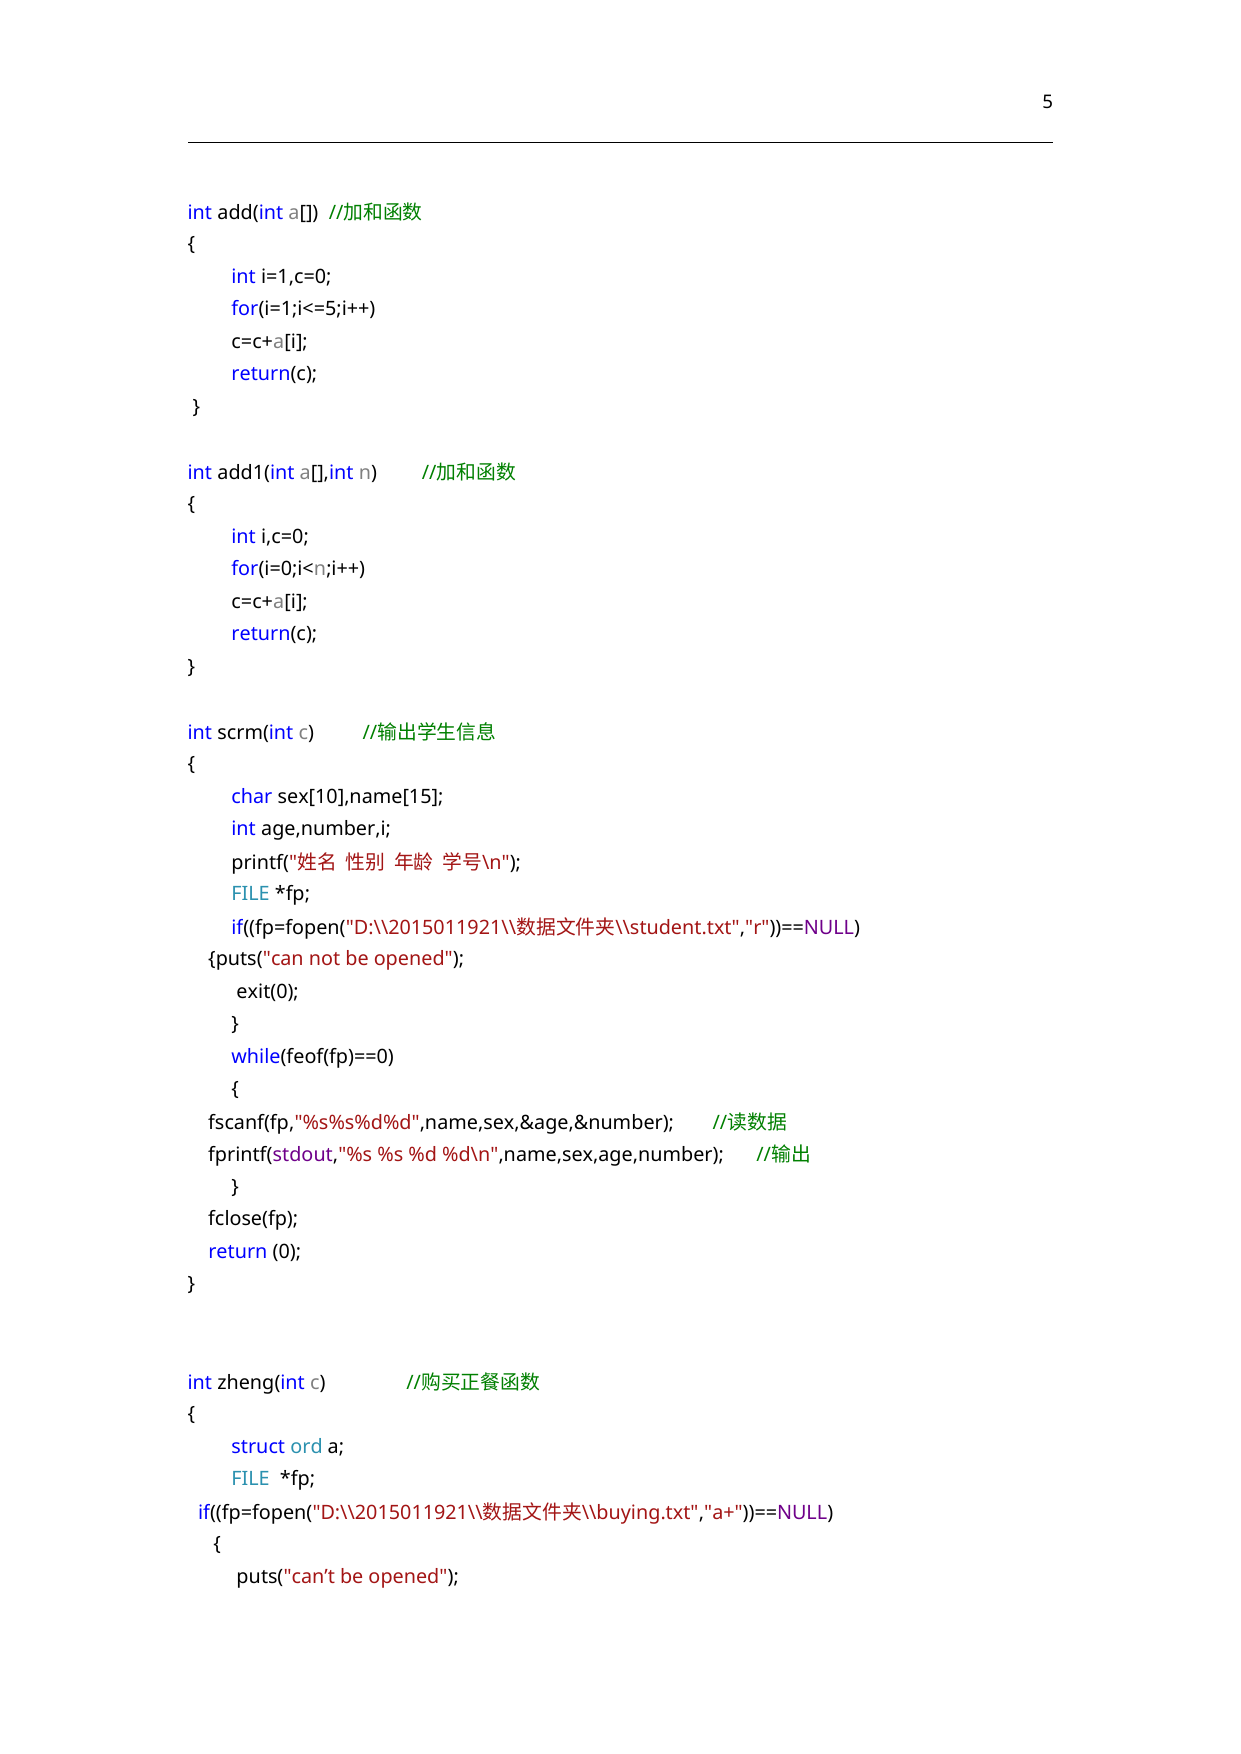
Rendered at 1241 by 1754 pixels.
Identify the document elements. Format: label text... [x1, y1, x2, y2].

text return(c); [187, 357, 1053, 389]
text fscanf(fp,"%s%s%d%d",name,sex,&age,&number); //读数据 [187, 1104, 1053, 1137]
text { [187, 487, 1053, 519]
text FILE *fp; [187, 1462, 1053, 1494]
text { [187, 1527, 1053, 1559]
text exit(0); [187, 974, 1053, 1007]
text int age,number,i; [187, 812, 1053, 844]
text int zheng(int c) //购买正餐函数 [187, 1364, 1053, 1397]
text c=c+a[i]; [187, 584, 1053, 617]
text if((fp=fopen("D:\\2015011921\\数据文件夹\\buying.txt","a+"))==NULL) [187, 1494, 1053, 1527]
text char sex[10],name[15]; [187, 779, 1053, 812]
text struct ord a; [187, 1429, 1053, 1462]
text int scrm(int c) //输出学生信息 [187, 714, 1053, 747]
text { [187, 1072, 1053, 1104]
text } [187, 649, 1053, 682]
text for(i=1;i<=5;i++) [187, 292, 1053, 324]
text { [187, 227, 1053, 259]
text if((fp=fopen("D:\\2015011921\\数据文件夹\\student.txt","r"))==NULL) [187, 909, 1053, 942]
text } [187, 1267, 1053, 1299]
text FILE *fp; [187, 877, 1053, 909]
text puts("can’t be opened"); [187, 1559, 1053, 1592]
text } [187, 1169, 1053, 1202]
text return(c); [187, 617, 1053, 649]
text int i,c=0; [187, 519, 1053, 552]
text while(feof(fp)==0) [187, 1039, 1053, 1072]
text for(i=0;i<n;i++) [187, 552, 1053, 584]
text return (0); [187, 1234, 1053, 1267]
text } [187, 389, 1053, 422]
text printf("姓名 性别 年龄 学号\n"); [187, 844, 1053, 877]
text int add1(int a[],int n) //加和函数 [187, 454, 1053, 487]
text { [187, 1397, 1053, 1429]
text int i=1,c=0; [187, 259, 1053, 292]
text {puts("can not be opened"); [187, 942, 1053, 974]
text { [187, 747, 1053, 779]
text c=c+a[i]; [187, 324, 1053, 357]
text int add(int a[]) //加和函数 [187, 194, 1053, 227]
text fclose(fp); [187, 1202, 1053, 1234]
text fprintf(stdout,"%s %s %d %d\n",name,sex,age,number); //输出 [187, 1137, 1053, 1169]
text } [187, 1007, 1053, 1039]
